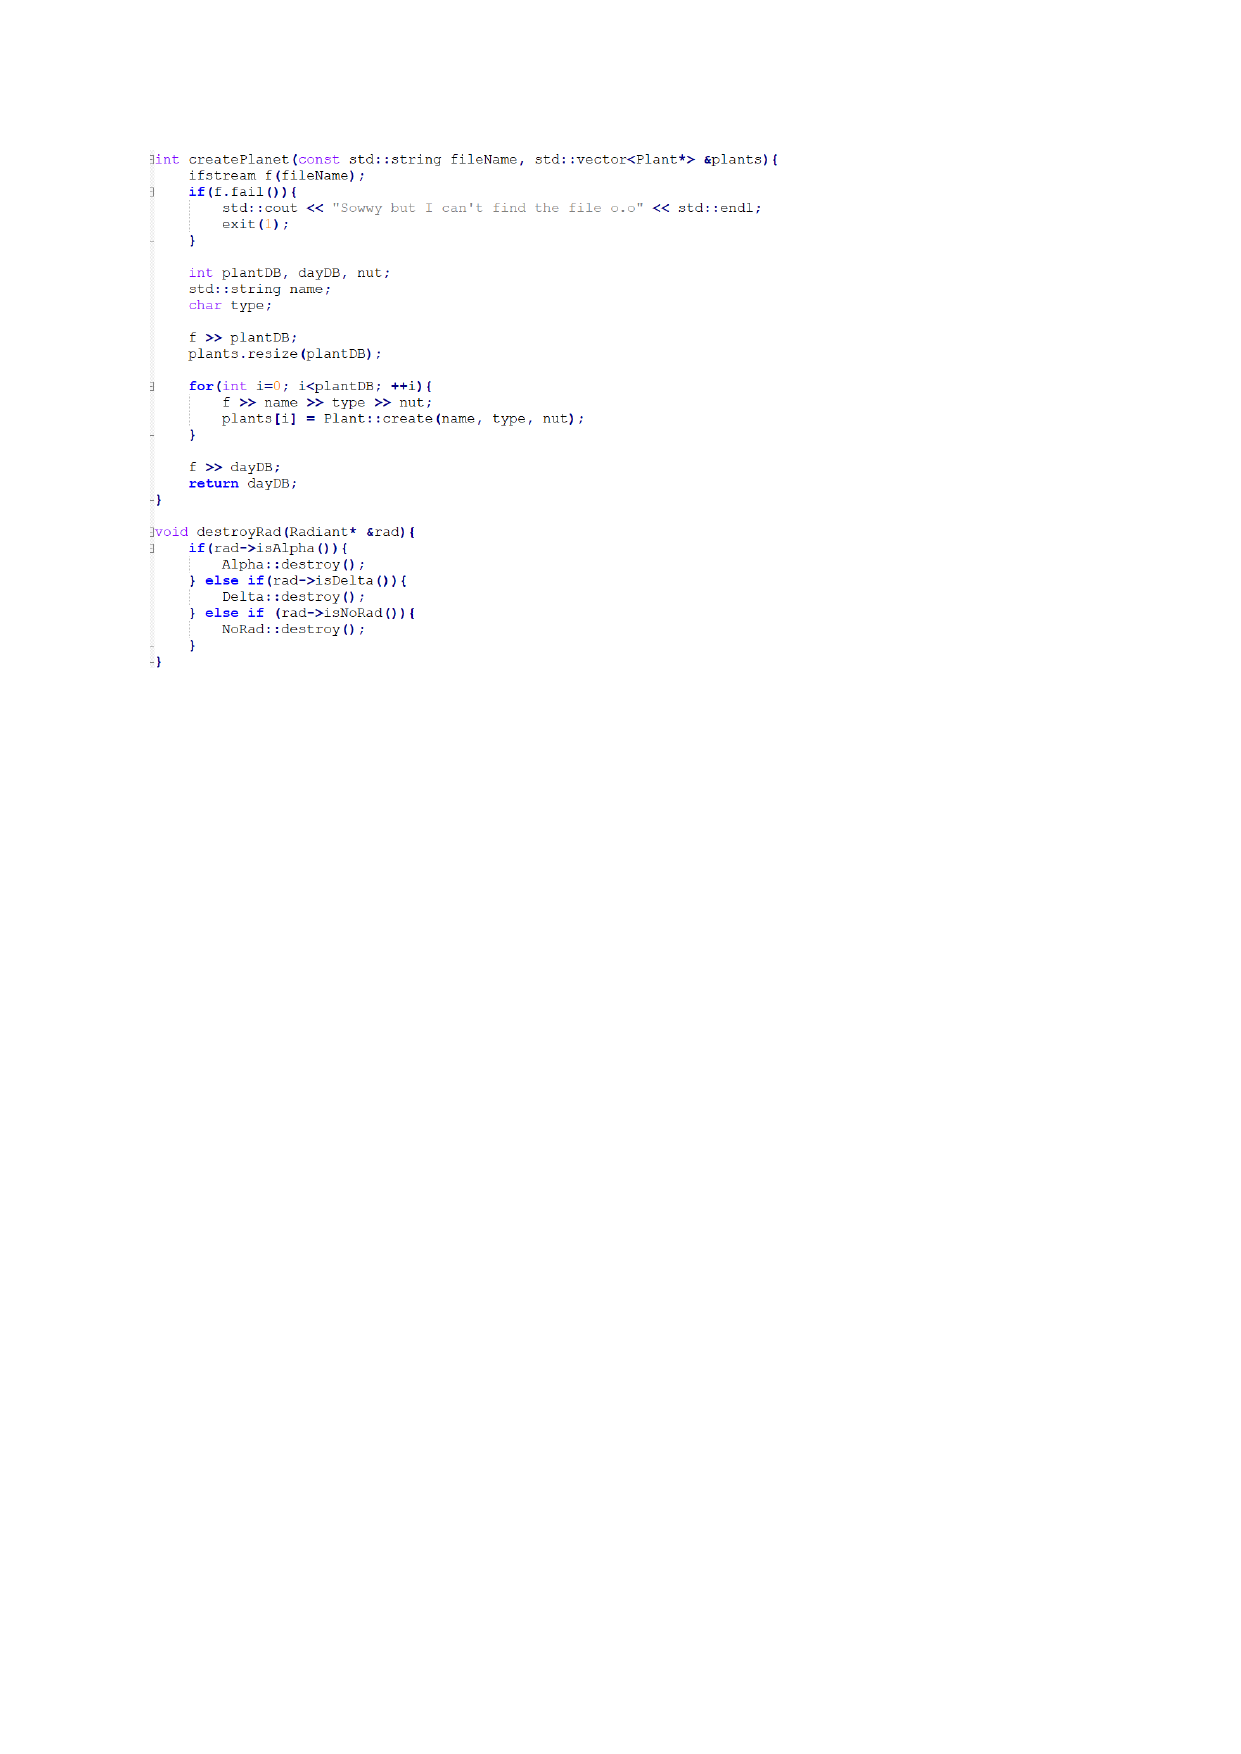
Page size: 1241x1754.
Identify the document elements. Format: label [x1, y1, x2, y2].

picture [150, 150, 821, 668]
